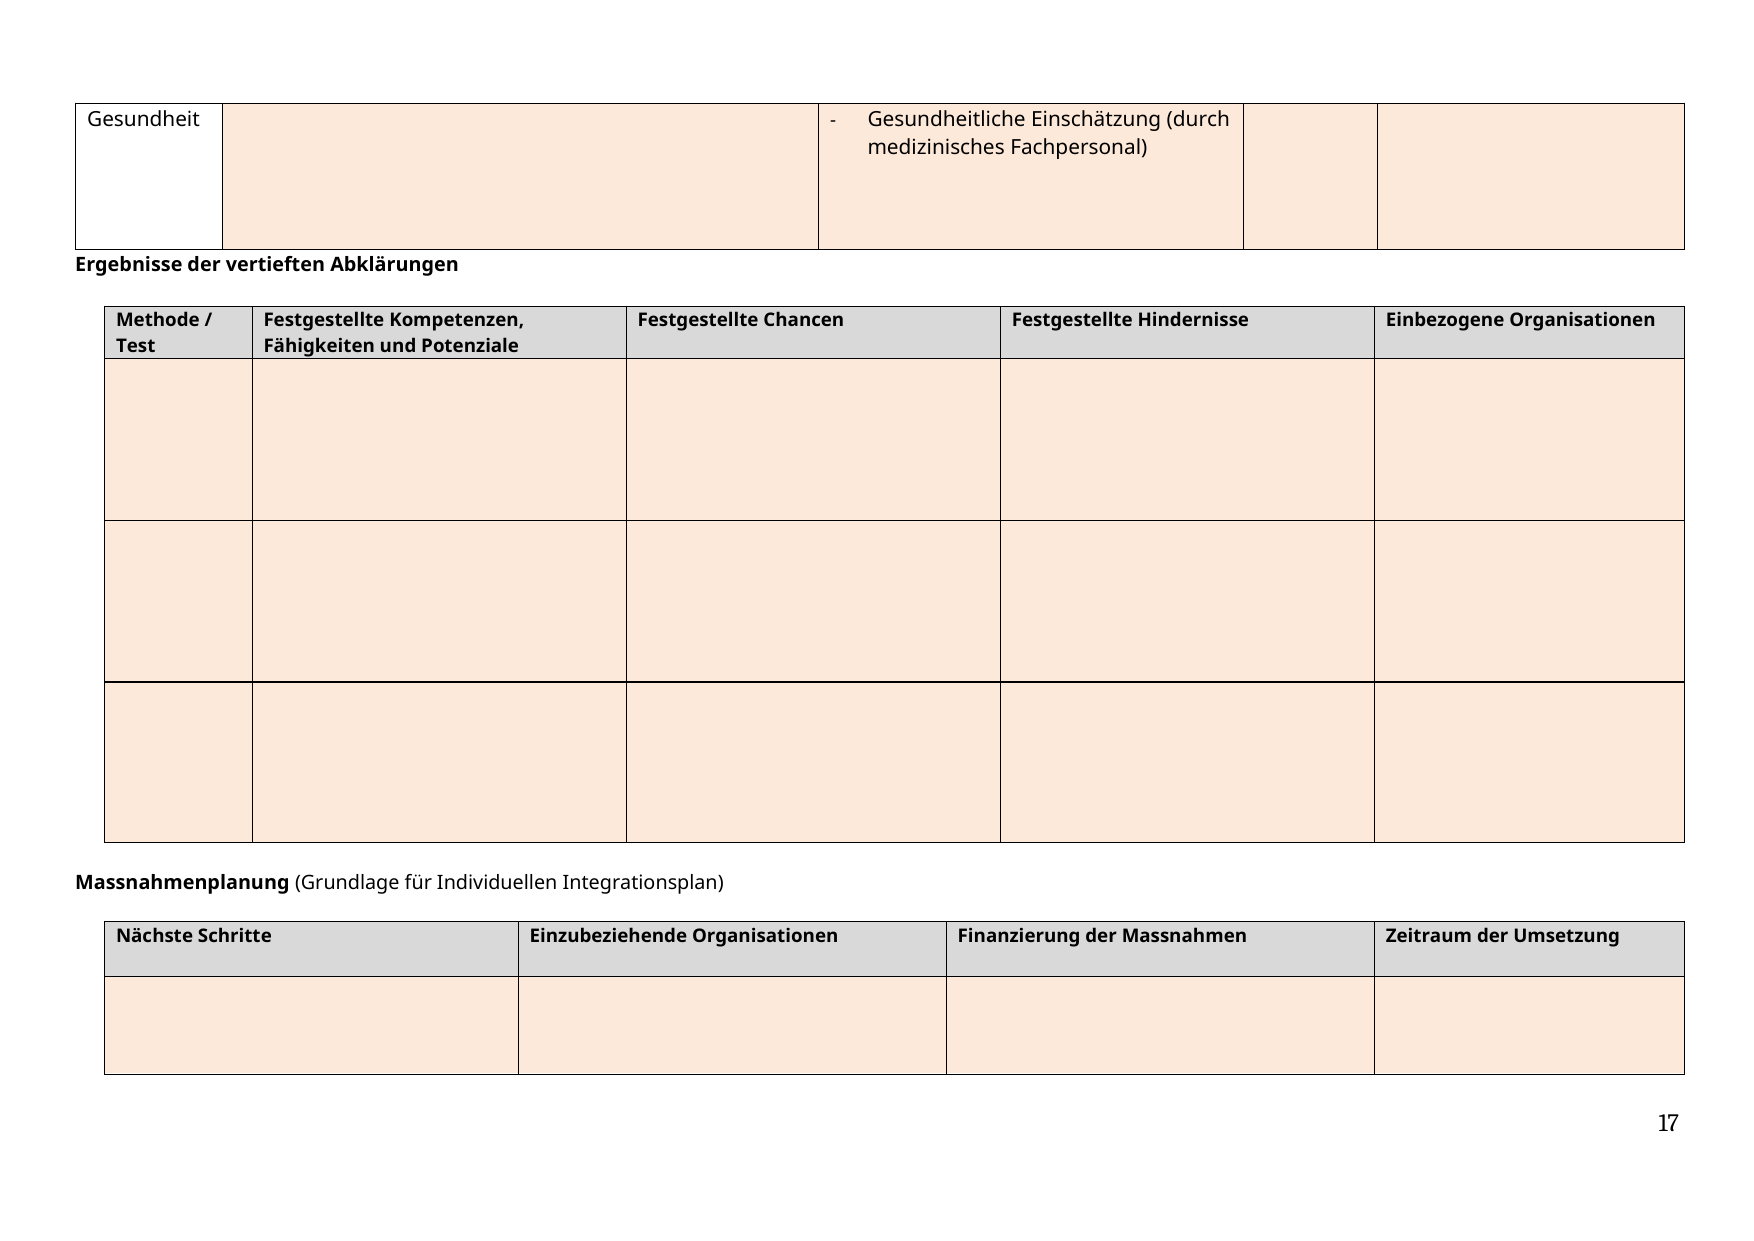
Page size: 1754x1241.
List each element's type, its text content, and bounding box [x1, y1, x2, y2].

table_cell [1375, 683, 1684, 842]
text Massnahmenplanung (Grundlage für Individuellen Integrationsplan) [75, 868, 1679, 896]
table_header Festgestellte Chancen [627, 307, 1000, 358]
table_cell [105, 359, 252, 520]
table_header Einbezogene Organisationen [1375, 307, 1684, 358]
table_cell [1378, 104, 1684, 249]
table_cell [105, 521, 252, 681]
table_cell [627, 683, 1000, 842]
table_cell [1244, 104, 1377, 249]
table_cell [1001, 683, 1374, 842]
table_cell [105, 683, 252, 842]
table_cell Gesundheit [76, 104, 222, 249]
table_cell [627, 521, 1000, 681]
table_header Methode / Test [105, 307, 252, 358]
table_cell [947, 977, 1374, 1073]
table_header Zeitraum der Umsetzung [1375, 922, 1684, 976]
table_cell [1001, 521, 1374, 681]
table_cell [1375, 521, 1684, 681]
table_cell [1001, 359, 1374, 520]
table_header Finanzierung der Massnahmen [947, 922, 1374, 976]
table_header Einzubeziehende Organisationen [519, 922, 946, 976]
table_header Festgestellte Kompetenzen, Fähigkeiten und Potenziale [253, 307, 626, 358]
table_cell [253, 683, 626, 842]
table_cell [223, 104, 818, 249]
table_cell [1375, 359, 1684, 520]
table_cell [519, 977, 946, 1073]
table_cell [253, 359, 626, 520]
table_cell Gesundheitliche Einschätzung (durch medizinisches Fachpersonal) [819, 104, 1243, 249]
table_cell [253, 521, 626, 681]
table_cell [627, 359, 1000, 520]
table_cell [105, 977, 518, 1073]
table_header Festgestellte Hindernisse [1001, 307, 1374, 358]
table_cell [1375, 977, 1684, 1073]
table_header Nächste Schritte [105, 922, 518, 976]
text Ergebnisse der vertieften Abklärungen [75, 250, 1679, 277]
